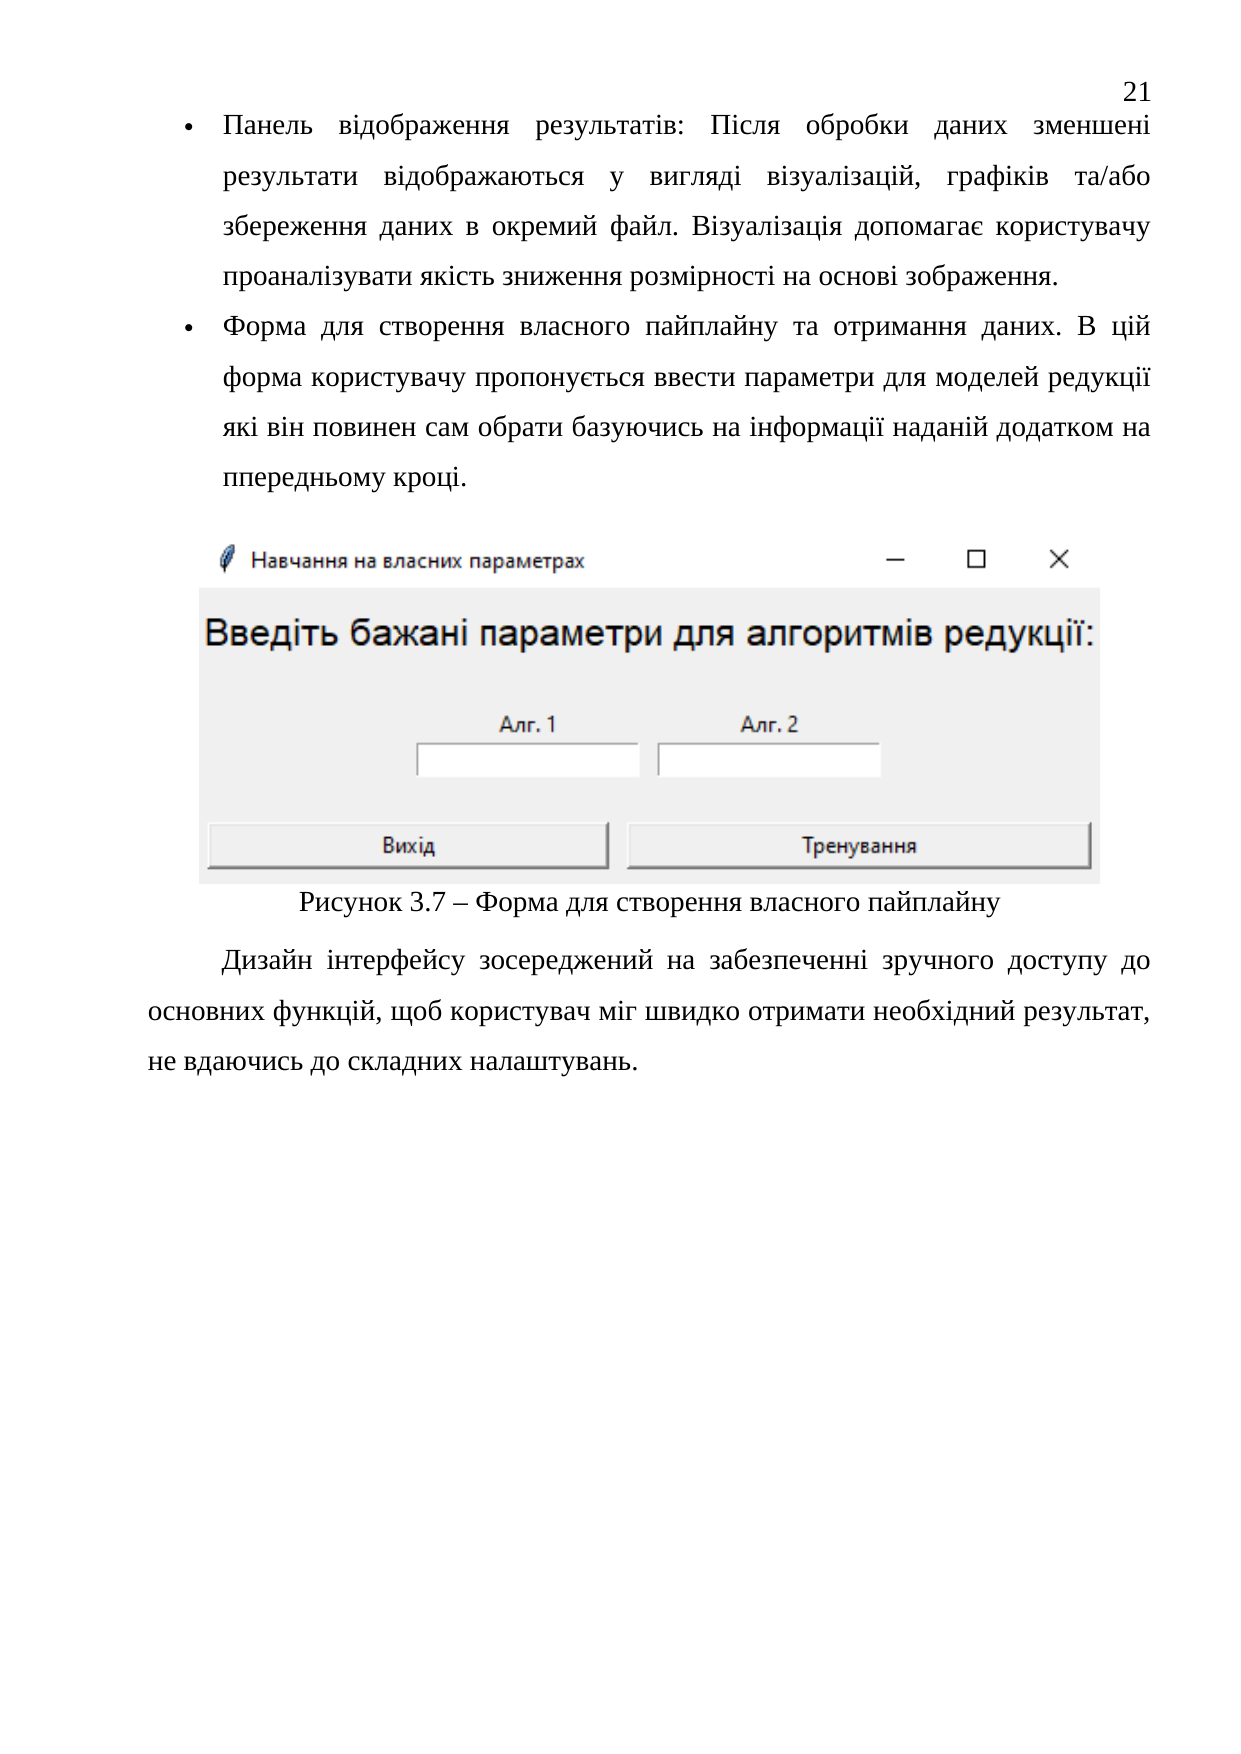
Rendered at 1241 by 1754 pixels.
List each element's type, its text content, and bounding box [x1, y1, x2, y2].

text Дизайн інтерфейсу зосереджений на забезпеченні зручного доступу до основних функцій, щоб користувач міг швидко отримати необхідний результат, не вдаючись до складних налаштувань. [148, 942, 1152, 1077]
list Панель відображення результатів: Після обробки даних зменшені результати відображаються у вигляді візуалізацій, графіків та/або збереження даних в окремий файл. Візуалізація допомагає користувачу проаналізувати якість зниження розмірності на основі зображення. [185, 107, 1152, 292]
picture [199, 534, 1101, 884]
list Форма для створення власного пайплайну та отримання даних. В цій форма користувачу пропонується ввести параметри для моделей редукції які він повинен сам обрати базуючись на інформації наданій додатком на ппередньому кроці. [185, 308, 1152, 493]
title Рисунок 3.7 – Форма для створення власного пайплайну [148, 884, 1152, 917]
